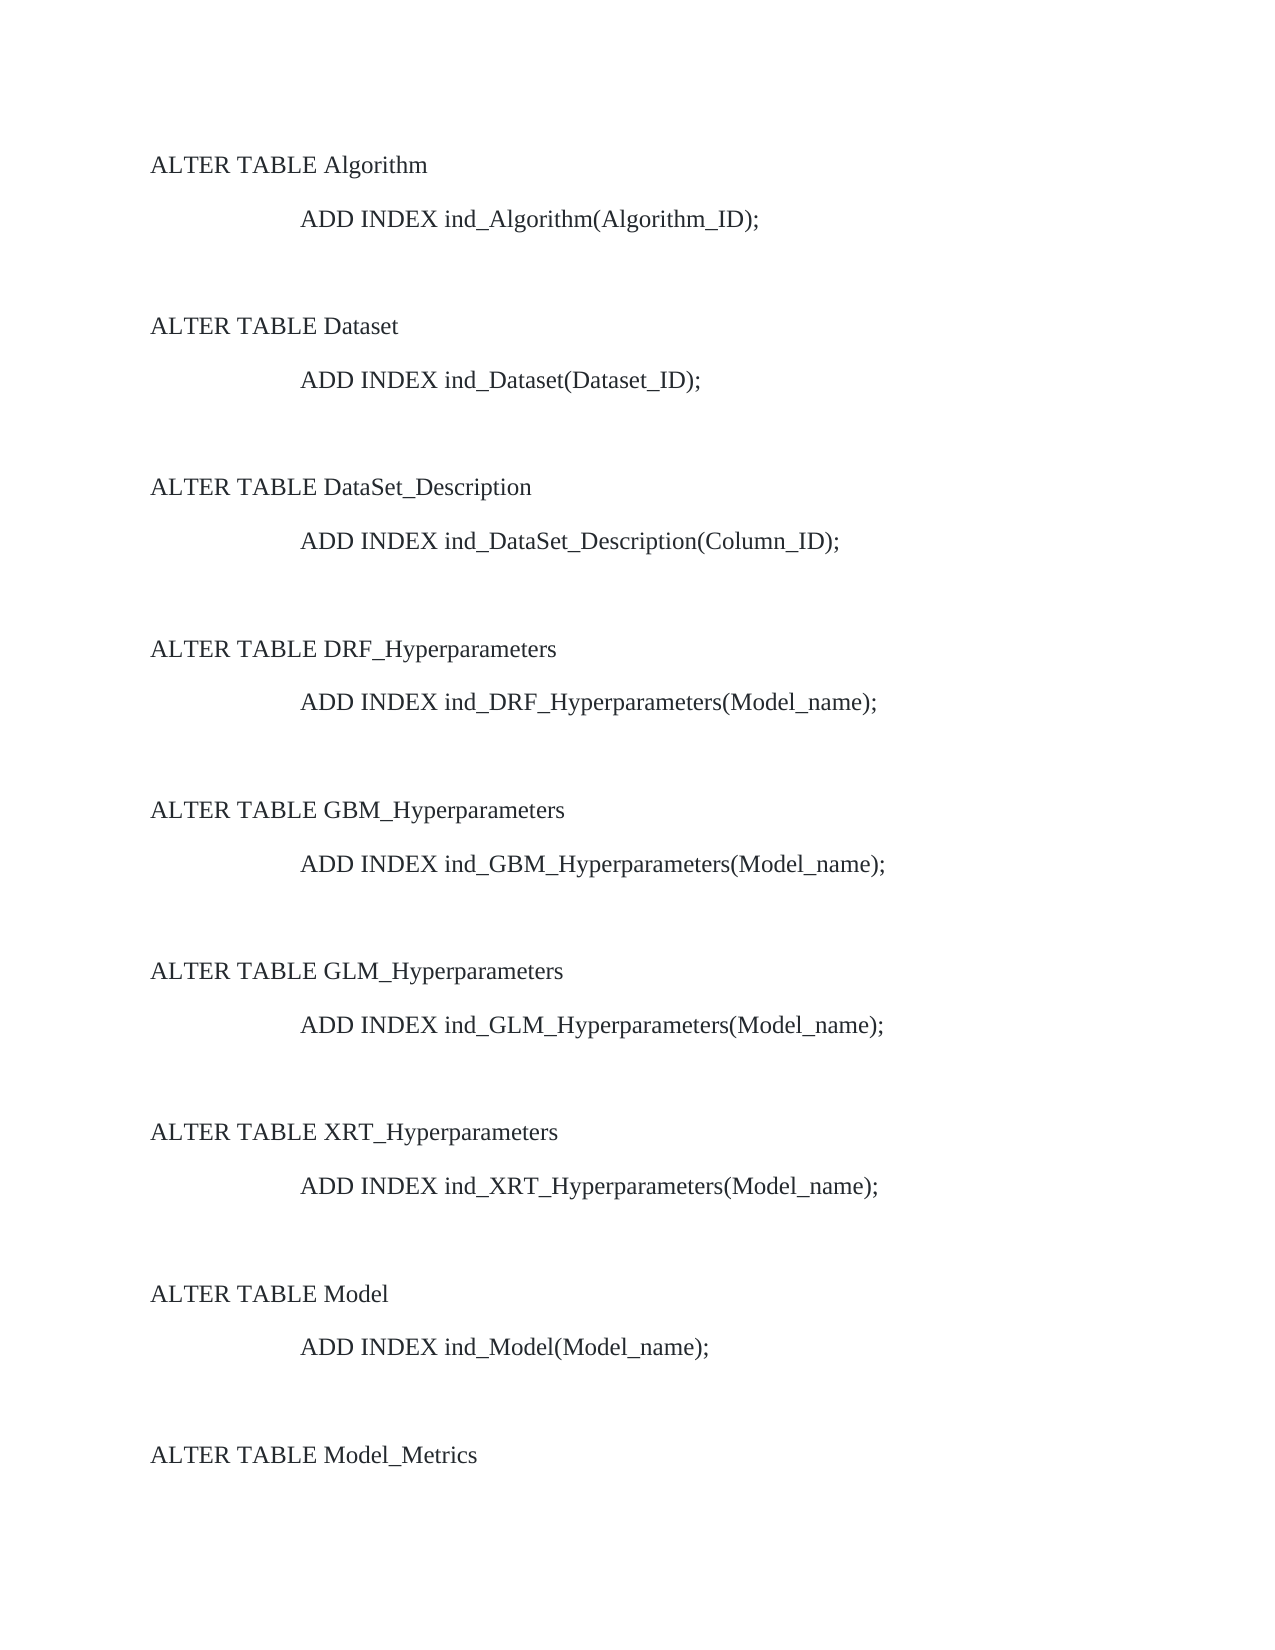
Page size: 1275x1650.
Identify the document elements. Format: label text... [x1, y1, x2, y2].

text ADD INDEX ind_Algorithm(Algorithm_ID); [150, 204, 1125, 232]
text ADD INDEX ind_GLM_Hyperparameters(Model_name); [150, 1010, 1125, 1039]
text ADD INDEX ind_Model(Model_name); [150, 1332, 1125, 1361]
text ALTER TABLE Model_Metrics [150, 1440, 1125, 1469]
text ALTER TABLE Dataset [150, 311, 1125, 340]
text ADD INDEX ind_XRT_Hyperparameters(Model_name); [150, 1171, 1125, 1200]
text ALTER TABLE DRF_Hyperparameters [150, 634, 1125, 662]
text ALTER TABLE XRT_Hyperparameters [150, 1117, 1125, 1146]
text ADD INDEX ind_Dataset(Dataset_ID); [150, 365, 1125, 394]
text ADD INDEX ind_DataSet_Description(Column_ID); [150, 526, 1125, 555]
text ADD INDEX ind_GBM_Hyperparameters(Model_name); [150, 849, 1125, 877]
text ADD INDEX ind_DRF_Hyperparameters(Model_name); [150, 687, 1125, 716]
text ALTER TABLE GLM_Hyperparameters [150, 956, 1125, 985]
text ALTER TABLE GBM_Hyperparameters [150, 795, 1125, 824]
text ALTER TABLE DataSet_Description [150, 472, 1125, 501]
text ALTER TABLE Algorithm [150, 150, 1125, 179]
text ALTER TABLE Model [150, 1279, 1125, 1307]
